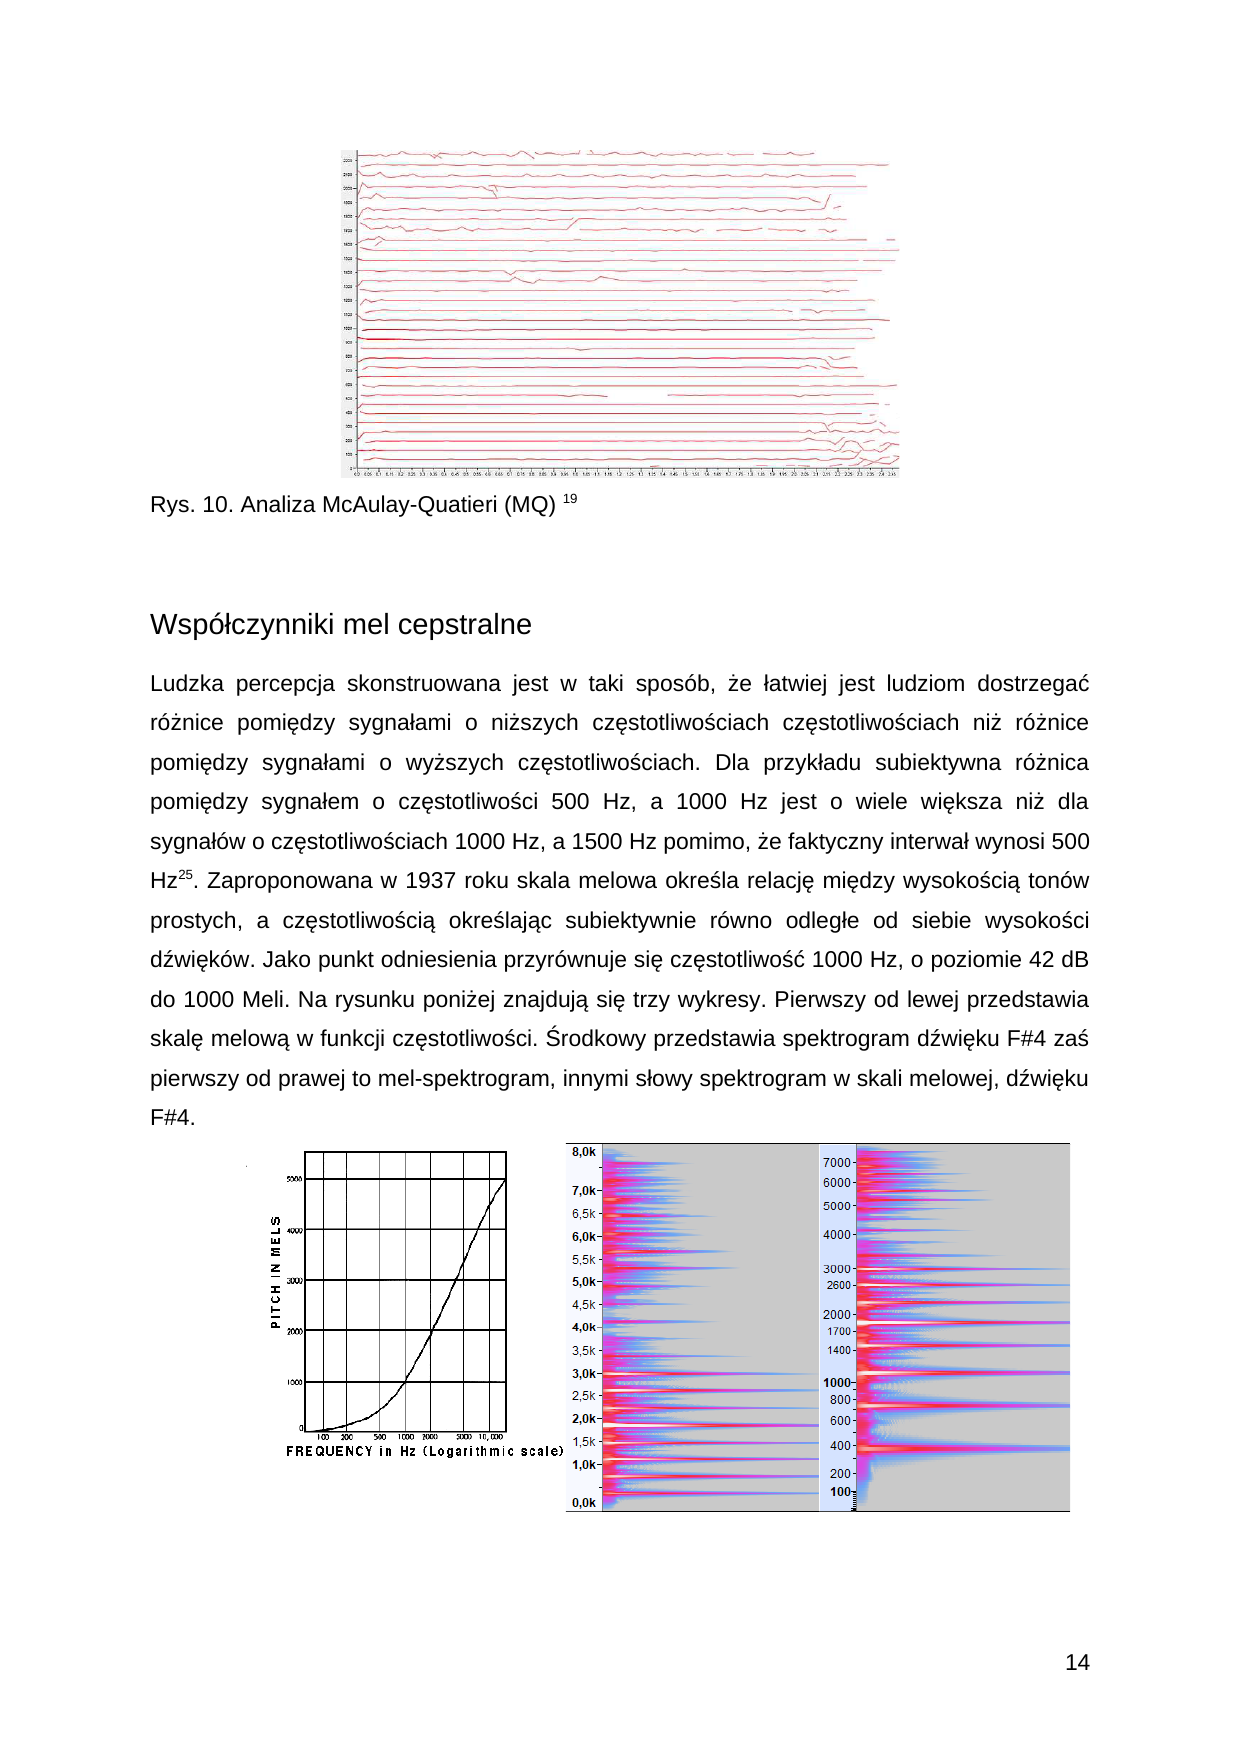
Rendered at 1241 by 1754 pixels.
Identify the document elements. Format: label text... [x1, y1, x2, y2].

picture [340, 150, 900, 478]
text Współczynniki mel cepstralne [150, 607, 1090, 641]
picture [246, 1143, 1071, 1512]
text Rys. 10. Analiza McAulay-Quatieri (MQ) 19 [150, 491, 1090, 517]
text Ludzka percepcja skonstruowana jest w taki sposób, że łatwiej jest ludziom dostrzegać różnice pomiędzy sygnałami o niższych częstotliwościach częstotliwościach niż różnice pomiędzy sygnałami o wyższych częstotliwościach. Dla przykładu subiektywna różnica pomiędzy sygnałem o częstotliwości 500 Hz, a 1000 Hz jest o wiele większa niż dla sygnałów o częstotliwościach 1000 Hz, a 1500 Hz pomimo, że faktyczny interwał wynosi 500 Hz. Zaproponowana w 1937 roku skala melowa określa relację między wysokością tonów prostych, a częstotliwością określając subiektywnie równo odległe od siebie wysokości dźwięków. Jako punkt odniesienia przyrównuje się częstotliwość 1000 Hz, o poziomie 42 dB do 1000 Meli. Na rysunku poniżej znajdują się trzy wykresy. Pierwszy od lewej przedstawia skalę melową w funkcji częstotliwości. Środkowy przedstawia spektrogram dźwięku F#4 zaś pierwszy od prawej to mel-spektrogram, innymi słowy spektrogram w skali melowej, dźwięku F#4. [150, 670, 1090, 1131]
